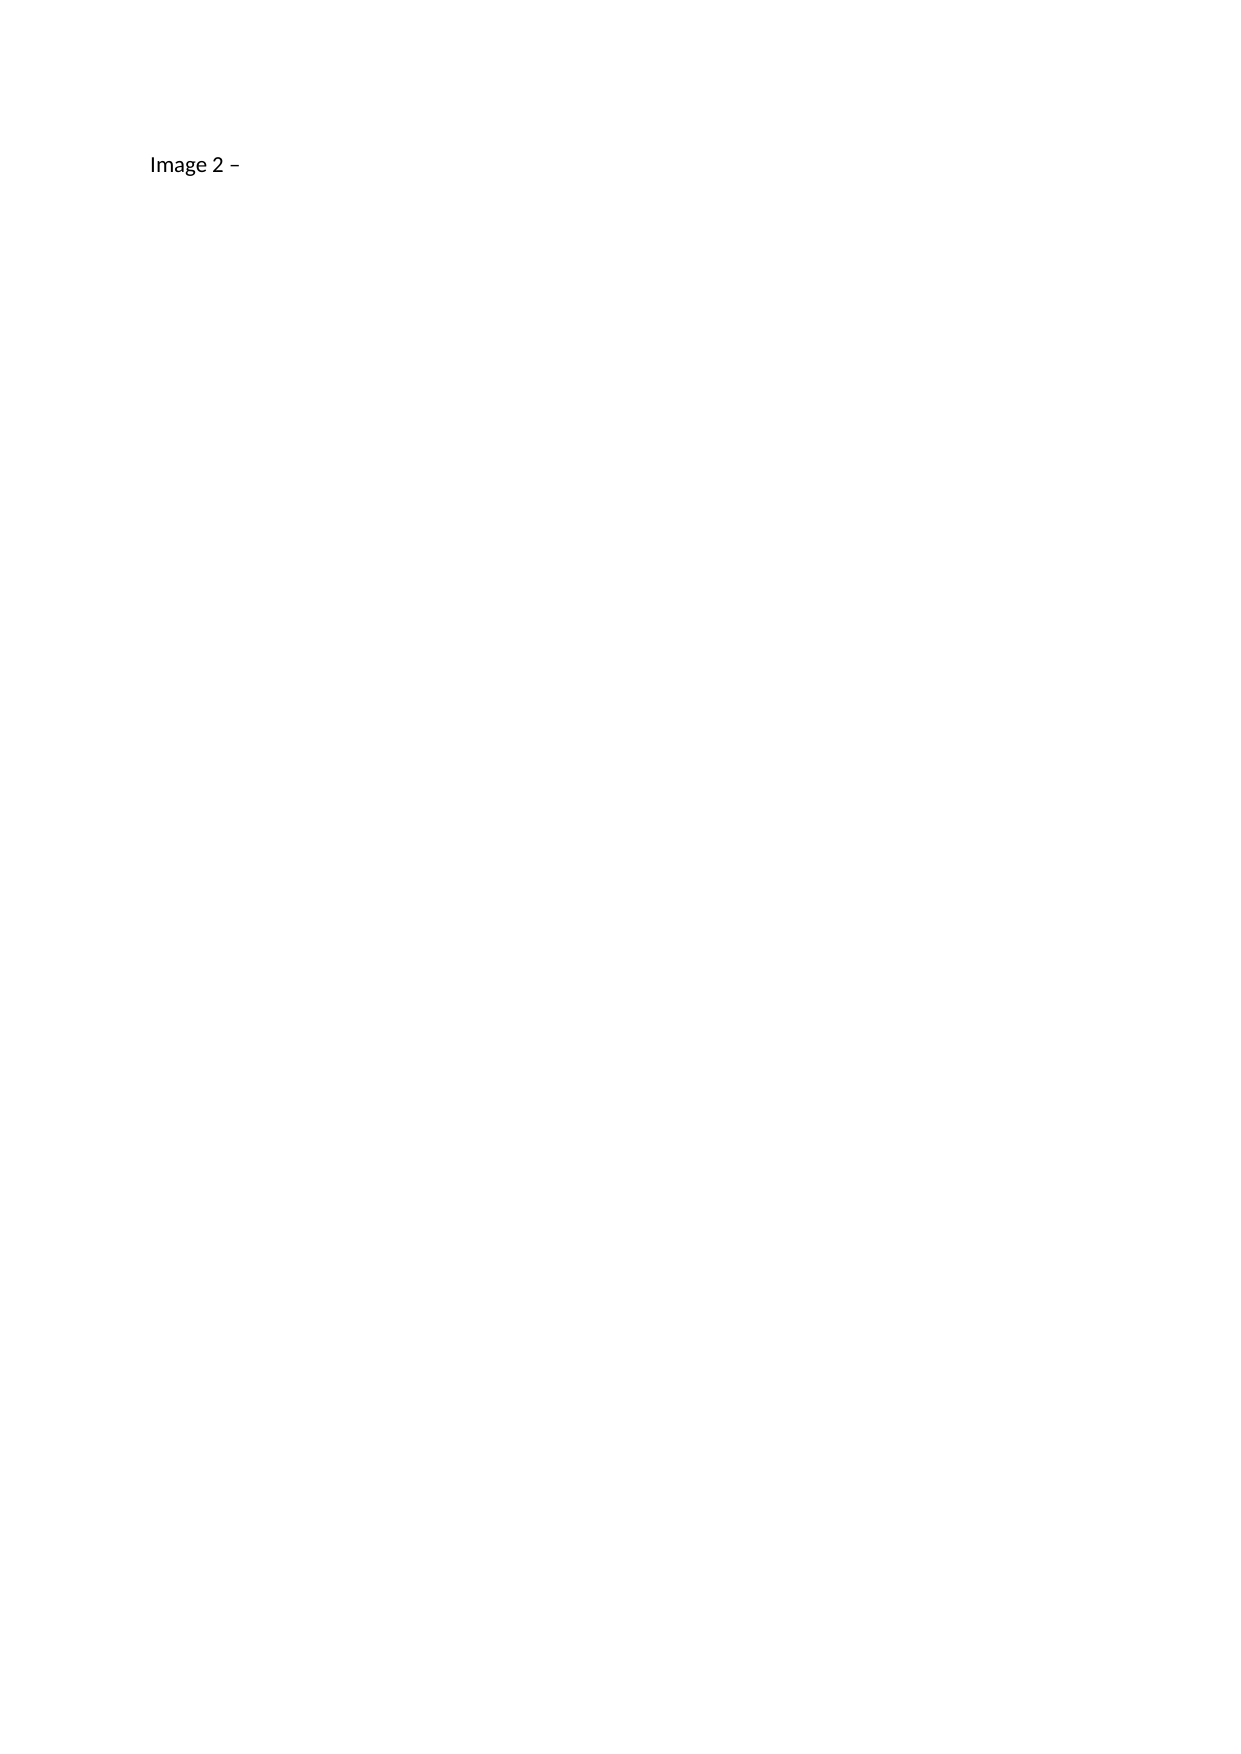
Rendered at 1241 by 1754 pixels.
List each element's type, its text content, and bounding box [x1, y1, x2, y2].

text Image 2 – [150, 150, 1090, 178]
